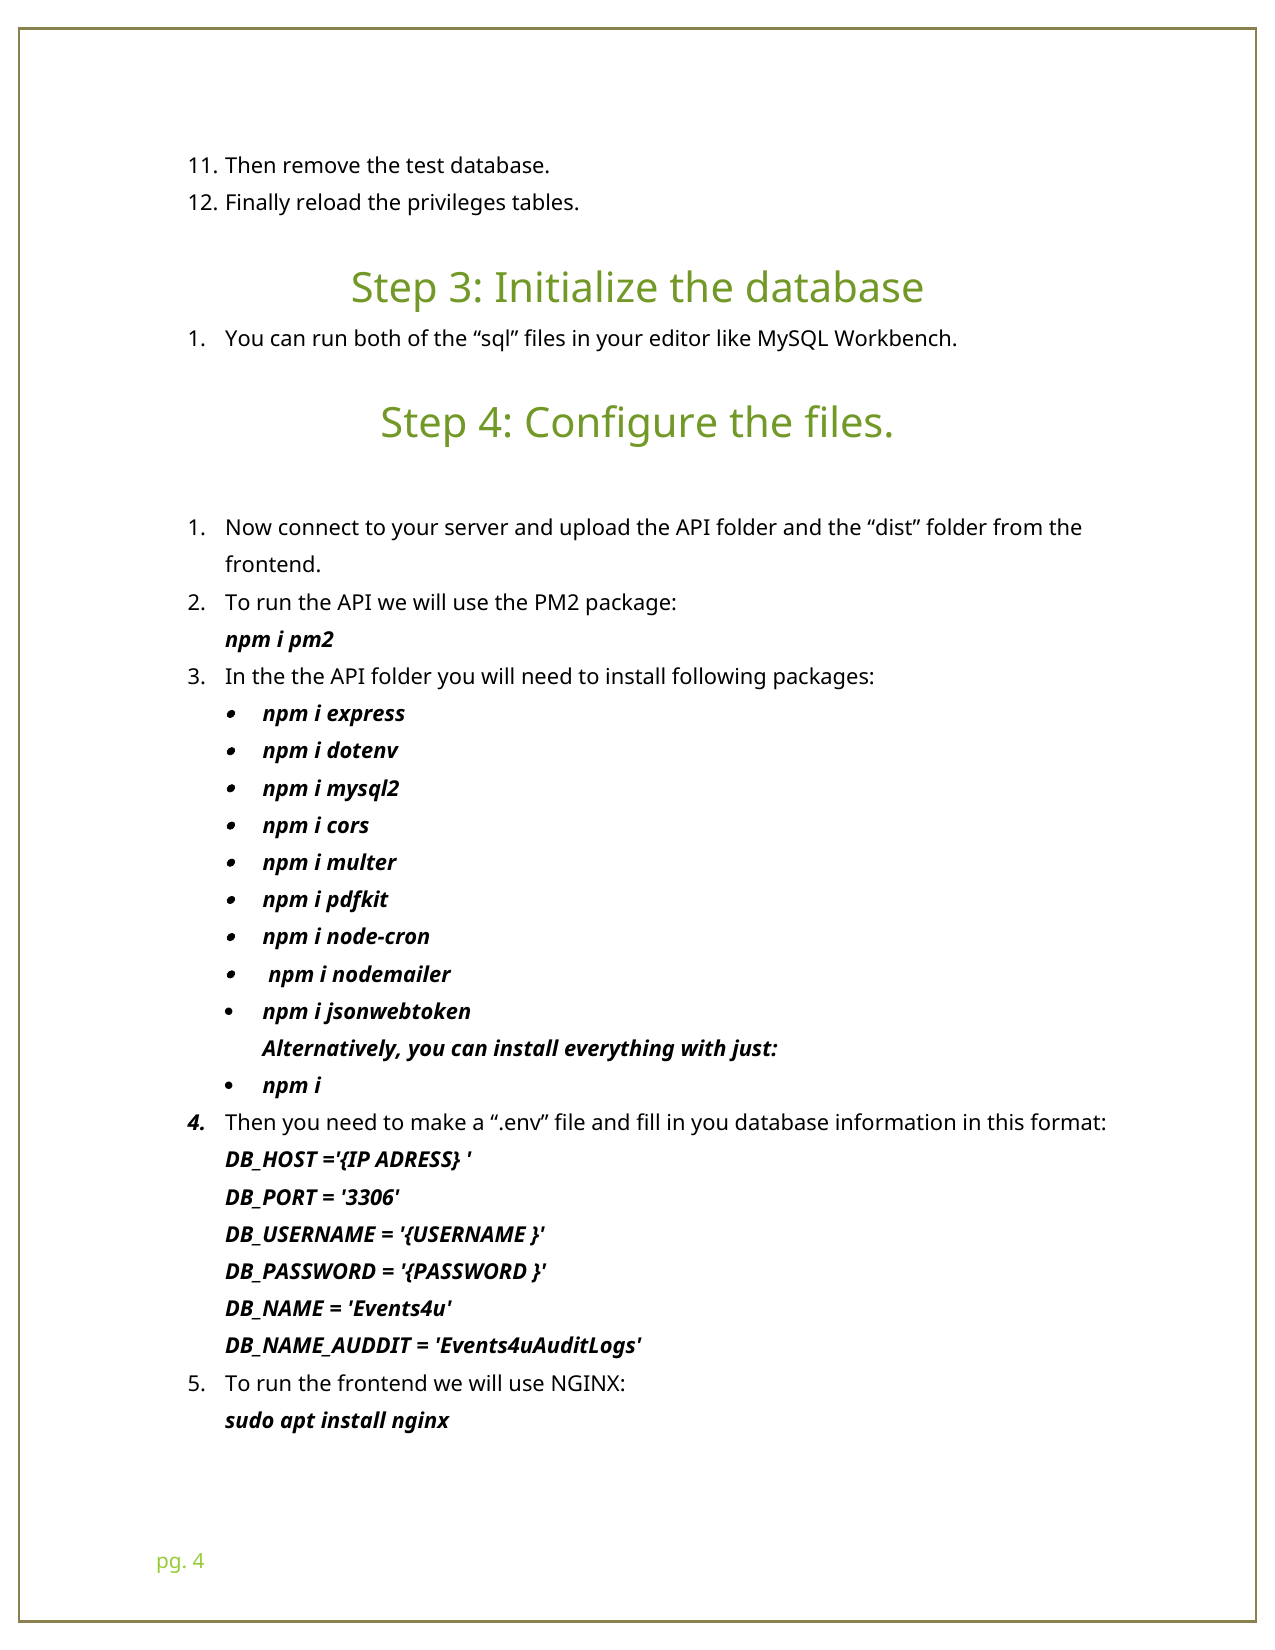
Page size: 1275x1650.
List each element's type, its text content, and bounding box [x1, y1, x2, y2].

list To run the API we will use the PM2 package: npm i pm2 [187, 587, 1125, 654]
subtitle Step 4: Configure the files. [150, 393, 1125, 450]
list DB_NAME = 'Events4u' [225, 1293, 1125, 1323]
list You can run both of the “sql” files in your editor like MySQL Workbench. [187, 323, 1125, 353]
list Finally reload the privileges tables. [187, 187, 1125, 217]
subtitle Step 3: Initialize the database [150, 258, 1125, 314]
list npm i node-cron [225, 921, 1125, 951]
list DB_NAME_AUDDIT = 'Events4uAuditLogs' [225, 1330, 1125, 1360]
list Then remove the test database. [187, 150, 1125, 180]
list Then you need to make a “.env” file and fill in you database information in this format: DB_HOST ='{IP ADRESS} ' [187, 1107, 1125, 1174]
list In the the API folder you will need to install following packages: [187, 661, 1125, 691]
list npm i nodemailer [225, 958, 1125, 988]
list npm i multer [225, 847, 1125, 877]
list npm i [225, 1070, 1125, 1100]
list DB_USERNAME = '{USERNAME }' [225, 1219, 1125, 1249]
list npm i pdfkit [225, 884, 1125, 914]
list npm i dotenv [225, 735, 1125, 765]
list npm i cors [225, 810, 1125, 839]
list npm i express [225, 698, 1125, 728]
list Alternatively, you can install everything with just: [262, 1033, 1125, 1063]
list To run the frontend we will use NGINX: sudo apt install nginx [187, 1368, 1125, 1434]
list npm i jsonwebtoken [225, 996, 1125, 1026]
list npm i mysql2 [225, 773, 1125, 802]
list DB_PORT = '3306' [225, 1182, 1125, 1211]
list Now connect to your server and upload the API folder and the “dist” folder from the frontend. [187, 512, 1125, 579]
list DB_PASSWORD = '{PASSWORD }' [225, 1256, 1125, 1286]
